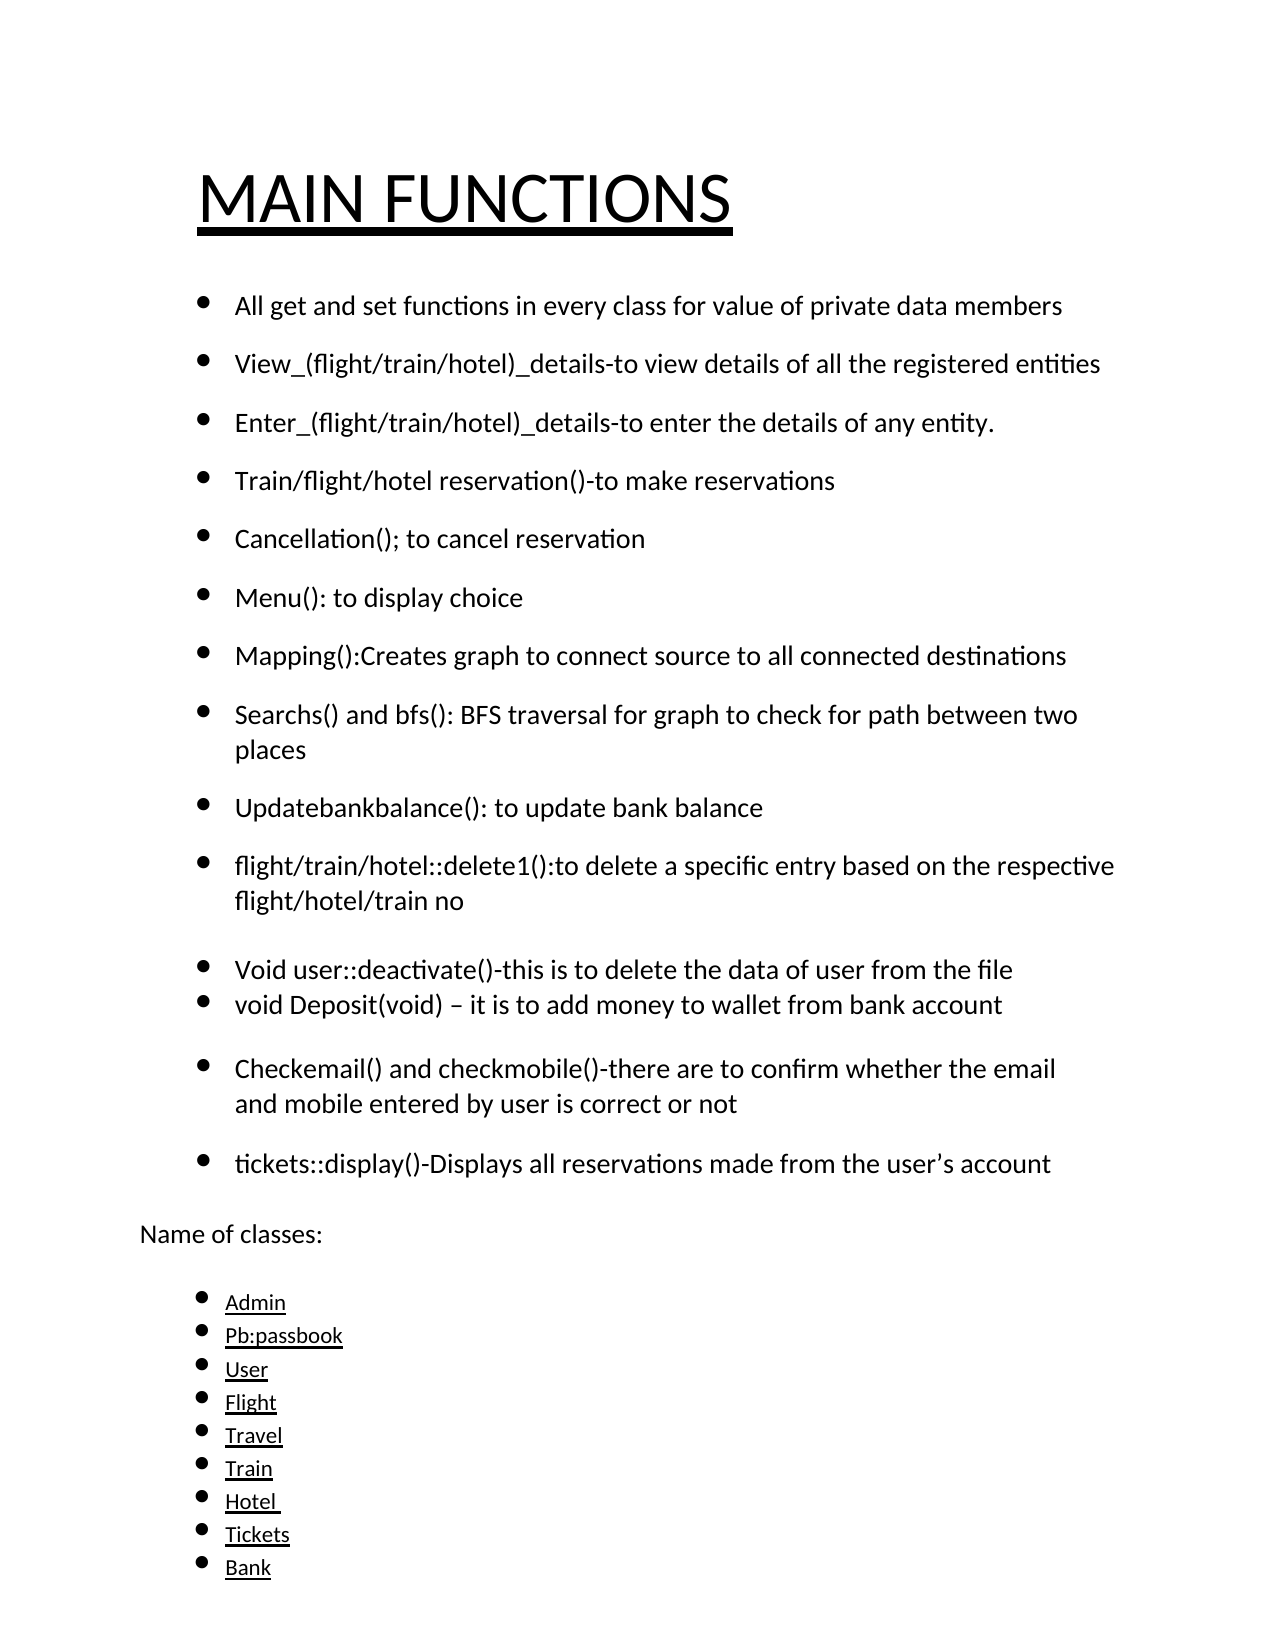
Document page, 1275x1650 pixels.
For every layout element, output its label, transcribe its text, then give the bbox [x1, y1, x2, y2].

list Updatebankbalance(): to update bank balance [197, 790, 1123, 825]
list Mapping():Creates graph to connect source to all connected destinations [197, 638, 1123, 674]
list Checkemail() and checkmobile()-there are to confirm whether the email and mobile entered by user is correct or not [197, 1051, 1064, 1120]
list Admin [196, 1285, 1092, 1318]
list flight/train/hotel::delete1():to delete a specific entry based on the respective flight/hotel/train no [197, 848, 1123, 918]
list Train/flight/hotel reservation()-to make reservations [197, 463, 1123, 498]
list User [196, 1352, 1092, 1385]
list View_(flight/train/hotel)_details-to view details of all the registered entities [197, 346, 1123, 381]
text MAIN FUNCTIONS [197, 156, 1018, 239]
list Cancellation(); to cancel reservation [197, 522, 1123, 557]
list Hotel [196, 1484, 1092, 1517]
list Tickets [196, 1517, 1092, 1550]
list tickets::display()-Displays all reservations made from the user’s account [197, 1146, 1064, 1181]
list Menu(): to display choice [197, 580, 1123, 615]
list All get and set functions in every class for value of private data members [197, 288, 1123, 323]
text Name of classes: [139, 1217, 1135, 1250]
list void Deposit(void) – it is to add money to wallet from bank account [197, 987, 1108, 1023]
list Searchs() and bfs(): BFS traversal for graph to check for path between two places [197, 697, 1123, 766]
list Enter_(flight/train/hotel)_details-to enter the details of any entity. [197, 405, 1123, 440]
list Train [196, 1451, 1092, 1484]
list Bank [196, 1550, 1092, 1583]
list Void user::deactivate()-this is to delete the data of user from the file [197, 952, 1104, 987]
list Pb:passbook [196, 1318, 1092, 1352]
list Flight [196, 1385, 1092, 1418]
list Travel [196, 1418, 1092, 1451]
